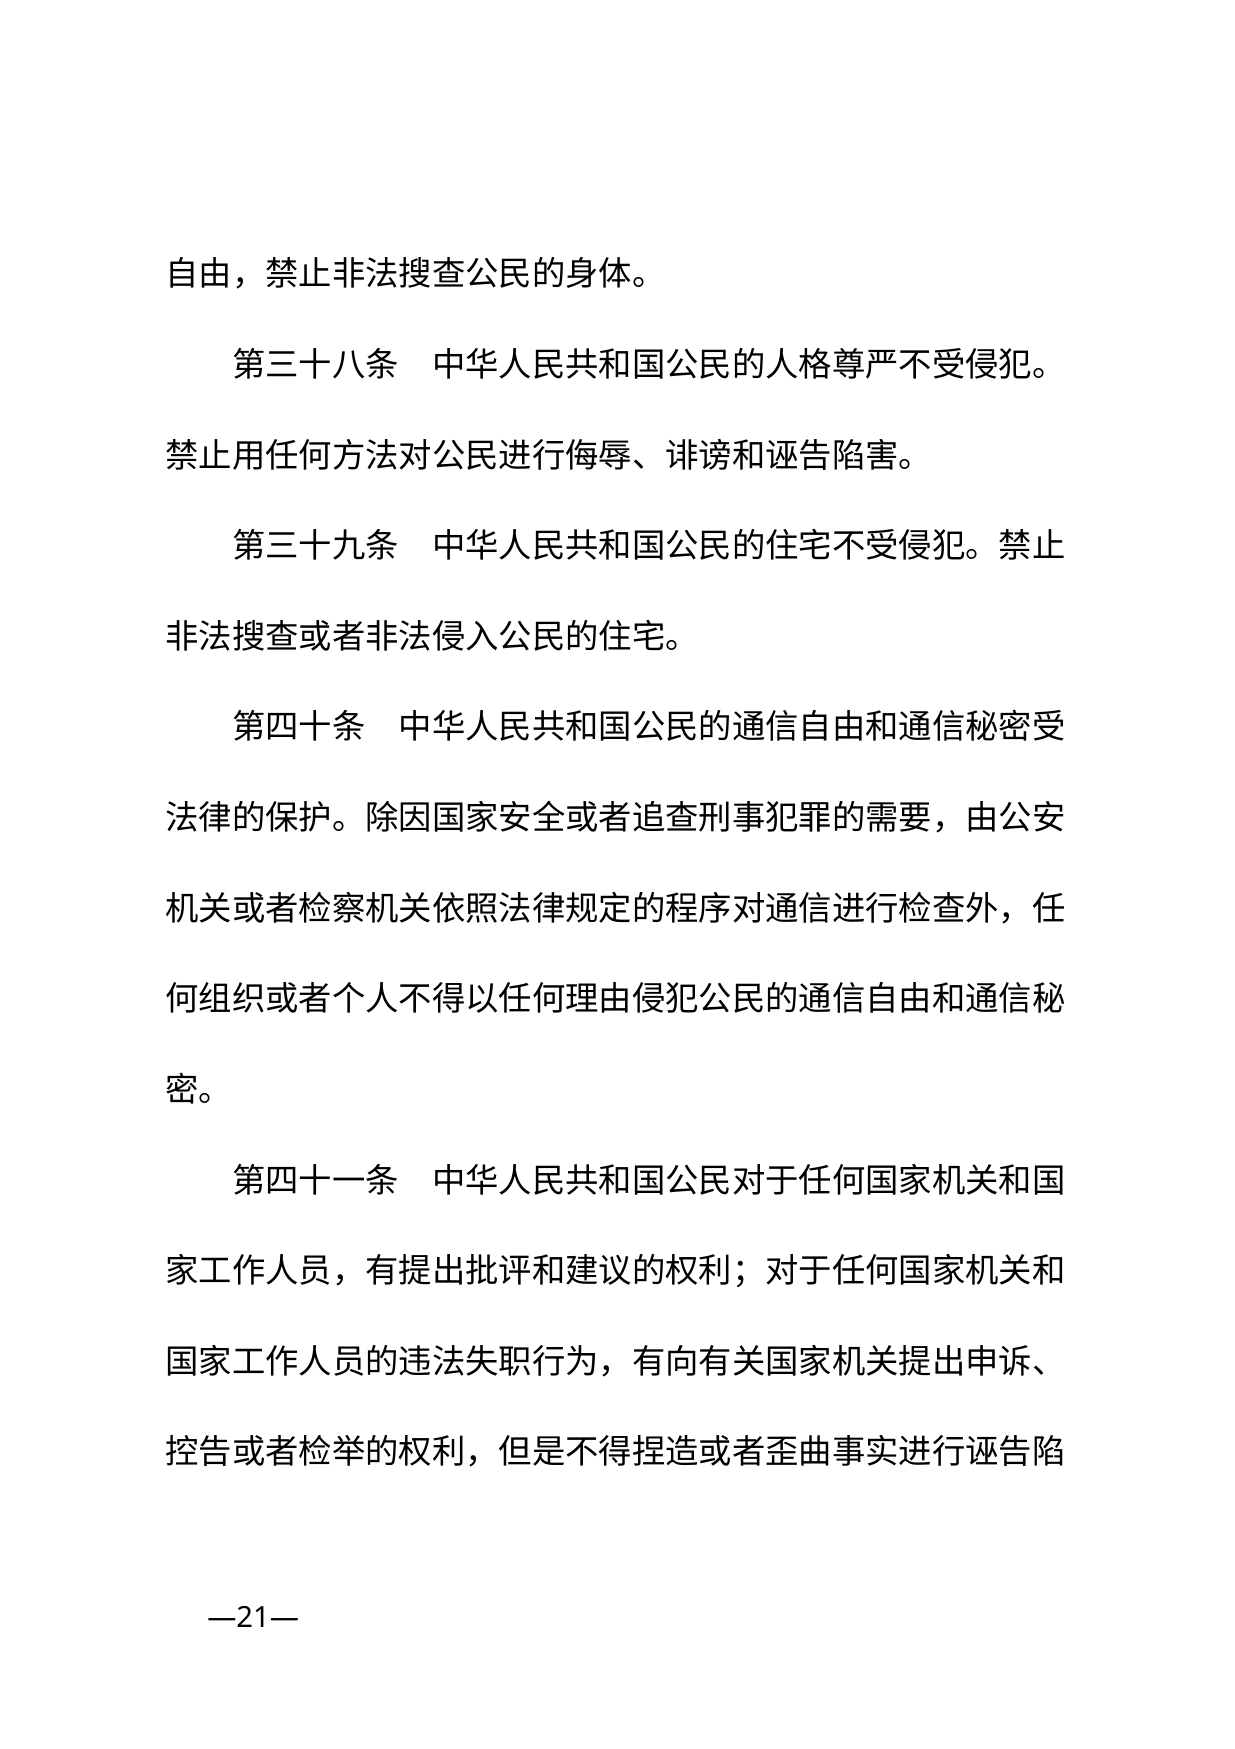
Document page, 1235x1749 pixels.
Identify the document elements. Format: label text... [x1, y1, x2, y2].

text 第三十八条 中华人民共和国公民的人格尊严不受侵犯。禁止用任何方法对公民进行侮辱、诽谤和诬告陷害。 [165, 317, 1087, 498]
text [165, 226, 1087, 317]
text 第三十九条 中华人民共和国公民的住宅不受侵犯。禁止非法搜查或者非法侵入公民的住宅。 [165, 498, 1087, 679]
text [165, 1132, 1087, 1495]
text 第四十条 中华人民共和国公民的通信自由和通信秘密受法律的保护。除因国家安全或者追查刑事犯罪的需要，由公安机关或者检察机关依照法律规定的程序对通信进行检查外，任何组织或者个人不得以任何理由侵犯公民的通信自由和通信秘密。 [165, 679, 1087, 1132]
